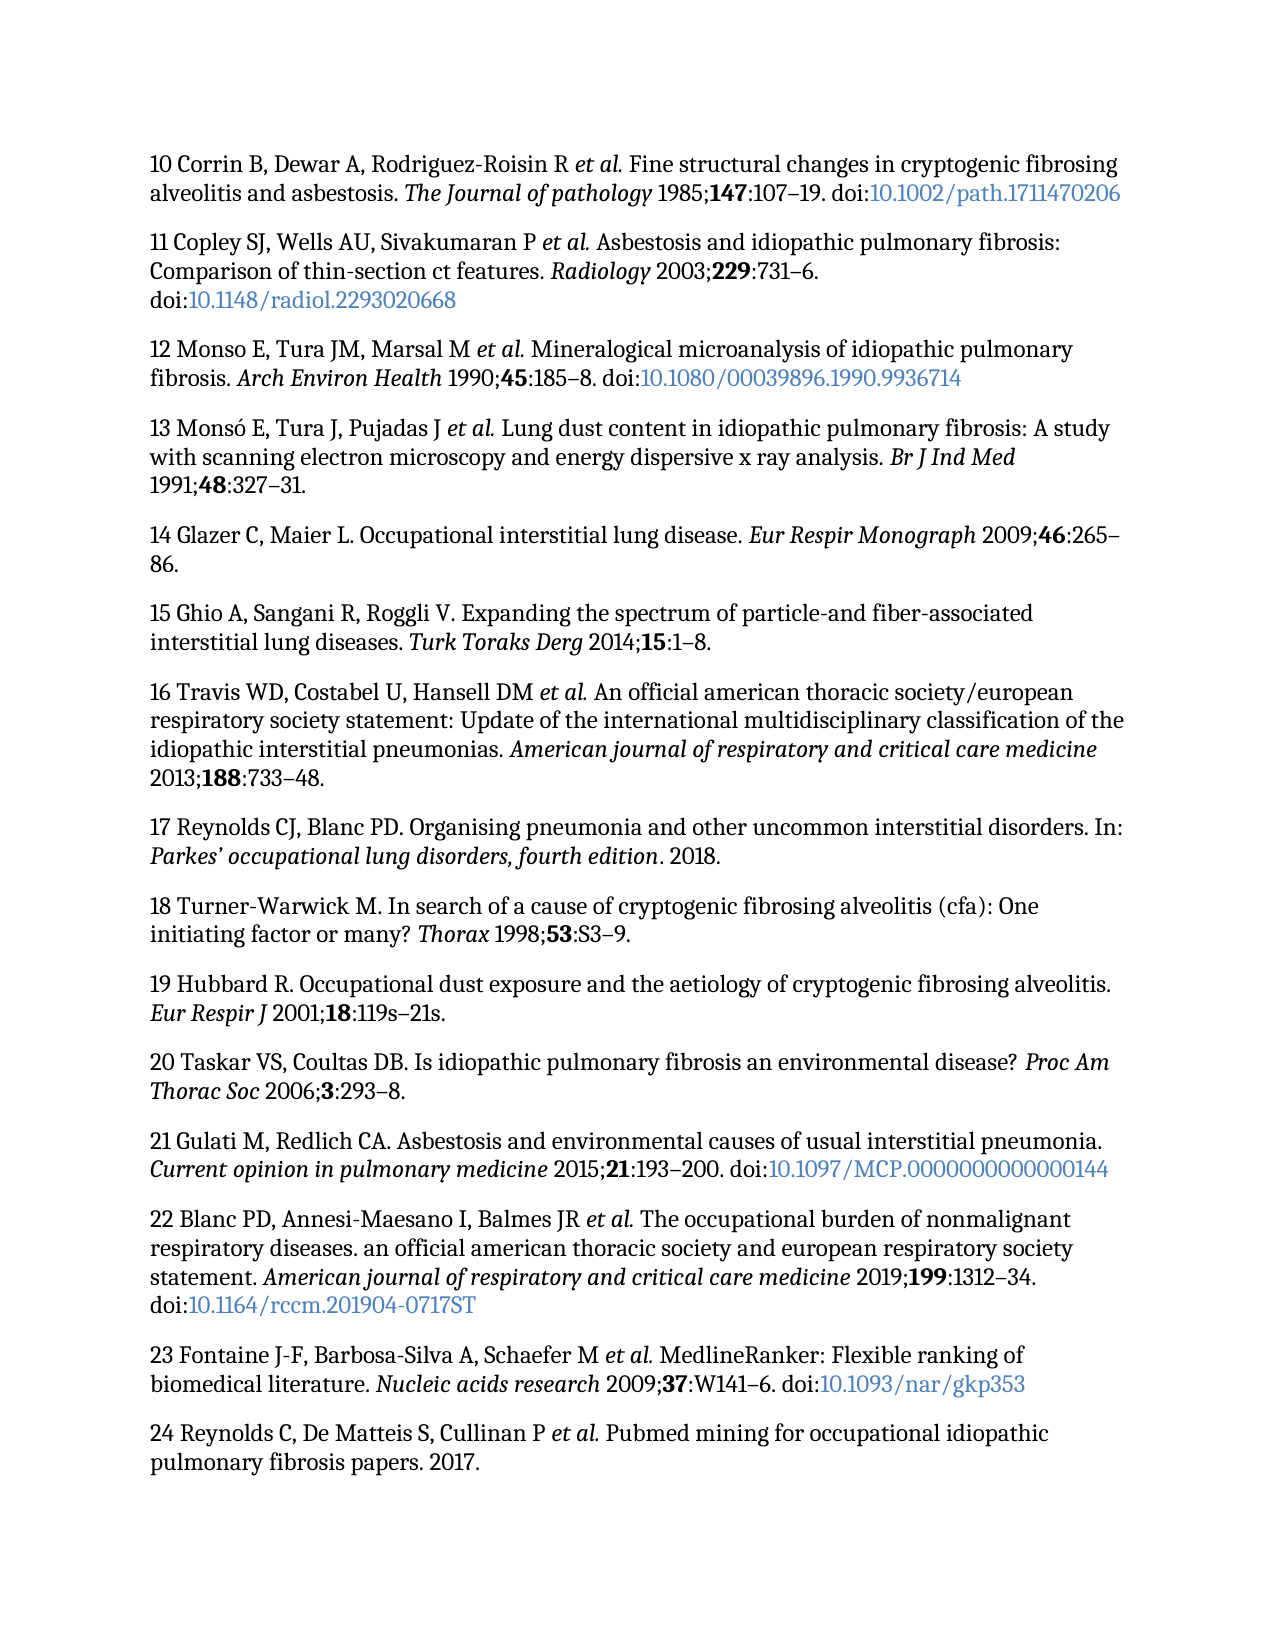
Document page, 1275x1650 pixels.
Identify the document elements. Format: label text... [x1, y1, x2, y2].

text 12 Monso E, Tura JM, Marsal M et al. Mineralogical microanalysis of idiopathic pulmonary fibrosis. Arch Environ Health 1990;45:185–8. doi:10.1080/00039896.1990.9936714 [150, 335, 1125, 393]
text 10 Corrin B, Dewar A, Rodriguez-Roisin R et al. Fine structural changes in cryptogenic fibrosing alveolitis and asbestosis. The Journal of pathology 1985;147:107–19. doi:10.1002/path.1711470206 [150, 150, 1125, 207]
text 20 Taskar VS, Coultas DB. Is idiopathic pulmonary fibrosis an environmental disease? Proc Am Thorac Soc 2006;3:293–8. [150, 1048, 1125, 1106]
text 11 Copley SJ, Wells AU, Sivakumaran P et al. Asbestosis and idiopathic pulmonary fibrosis: Comparison of thin-section ct features. Radiology 2003;229:731–6. doi:10.1148/radiol.2293020668 [150, 228, 1125, 314]
text 18 Turner-Warwick M. In search of a cause of cryptogenic fibrosing alveolitis (cfa): One initiating factor or many? Thorax 1998;53:S3–9. [150, 892, 1125, 949]
text 14 Glazer C, Maier L. Occupational interstitial lung disease. Eur Respir Monograph 2009;46:265–86. [150, 521, 1125, 578]
text 19 Hubbard R. Occupational dust exposure and the aetiology of cryptogenic fibrosing alveolitis. Eur Respir J 2001;18:119s–21s. [150, 970, 1125, 1027]
text 13 Monsó E, Tura J, Pujadas J et al. Lung dust content in idiopathic pulmonary fibrosis: A study with scanning electron microscopy and energy dispersive x ray analysis. Br J Ind Med 1991;48:327–31. [150, 414, 1125, 500]
text 16 Travis WD, Costabel U, Hansell DM et al. An official american thoracic society/european respiratory society statement: Update of the international multidisciplinary classification of the idiopathic interstitial pneumonias. American journal of respiratory and critical care medicine 2013;188:733–48. [150, 677, 1125, 792]
text 24 Reynolds C, De Matteis S, Cullinan P et al. Pubmed mining for occupational idiopathic pulmonary fibrosis papers. 2017. [150, 1419, 1125, 1477]
text 17 Reynolds CJ, Blanc PD. Organising pneumonia and other uncommon interstitial disorders. In: Parkes’ occupational lung disorders, fourth edition. 2018. [150, 813, 1125, 871]
text 15 Ghio A, Sangani R, Roggli V. Expanding the spectrum of particle-and fiber-associated interstitial lung diseases. Turk Toraks Derg 2014;15:1–8. [150, 599, 1125, 657]
text 22 Blanc PD, Annesi-Maesano I, Balmes JR et al. The occupational burden of nonmalignant respiratory diseases. an official american thoracic society and european respiratory society statement. American journal of respiratory and critical care medicine 2019;199:1312–34. doi:10.1164/rccm.201904-0717ST [150, 1205, 1125, 1320]
text 21 Gulati M, Redlich CA. Asbestosis and environmental causes of usual interstitial pneumonia. Current opinion in pulmonary medicine 2015;21:193–200. doi:10.1097/MCP.0000000000000144 [150, 1127, 1125, 1184]
text 23 Fontaine J-F, Barbosa-Silva A, Schaefer M et al. MedlineRanker: Flexible ranking of biomedical literature. Nucleic acids research 2009;37:W141–6. doi:10.1093/nar/gkp353 [150, 1341, 1125, 1398]
